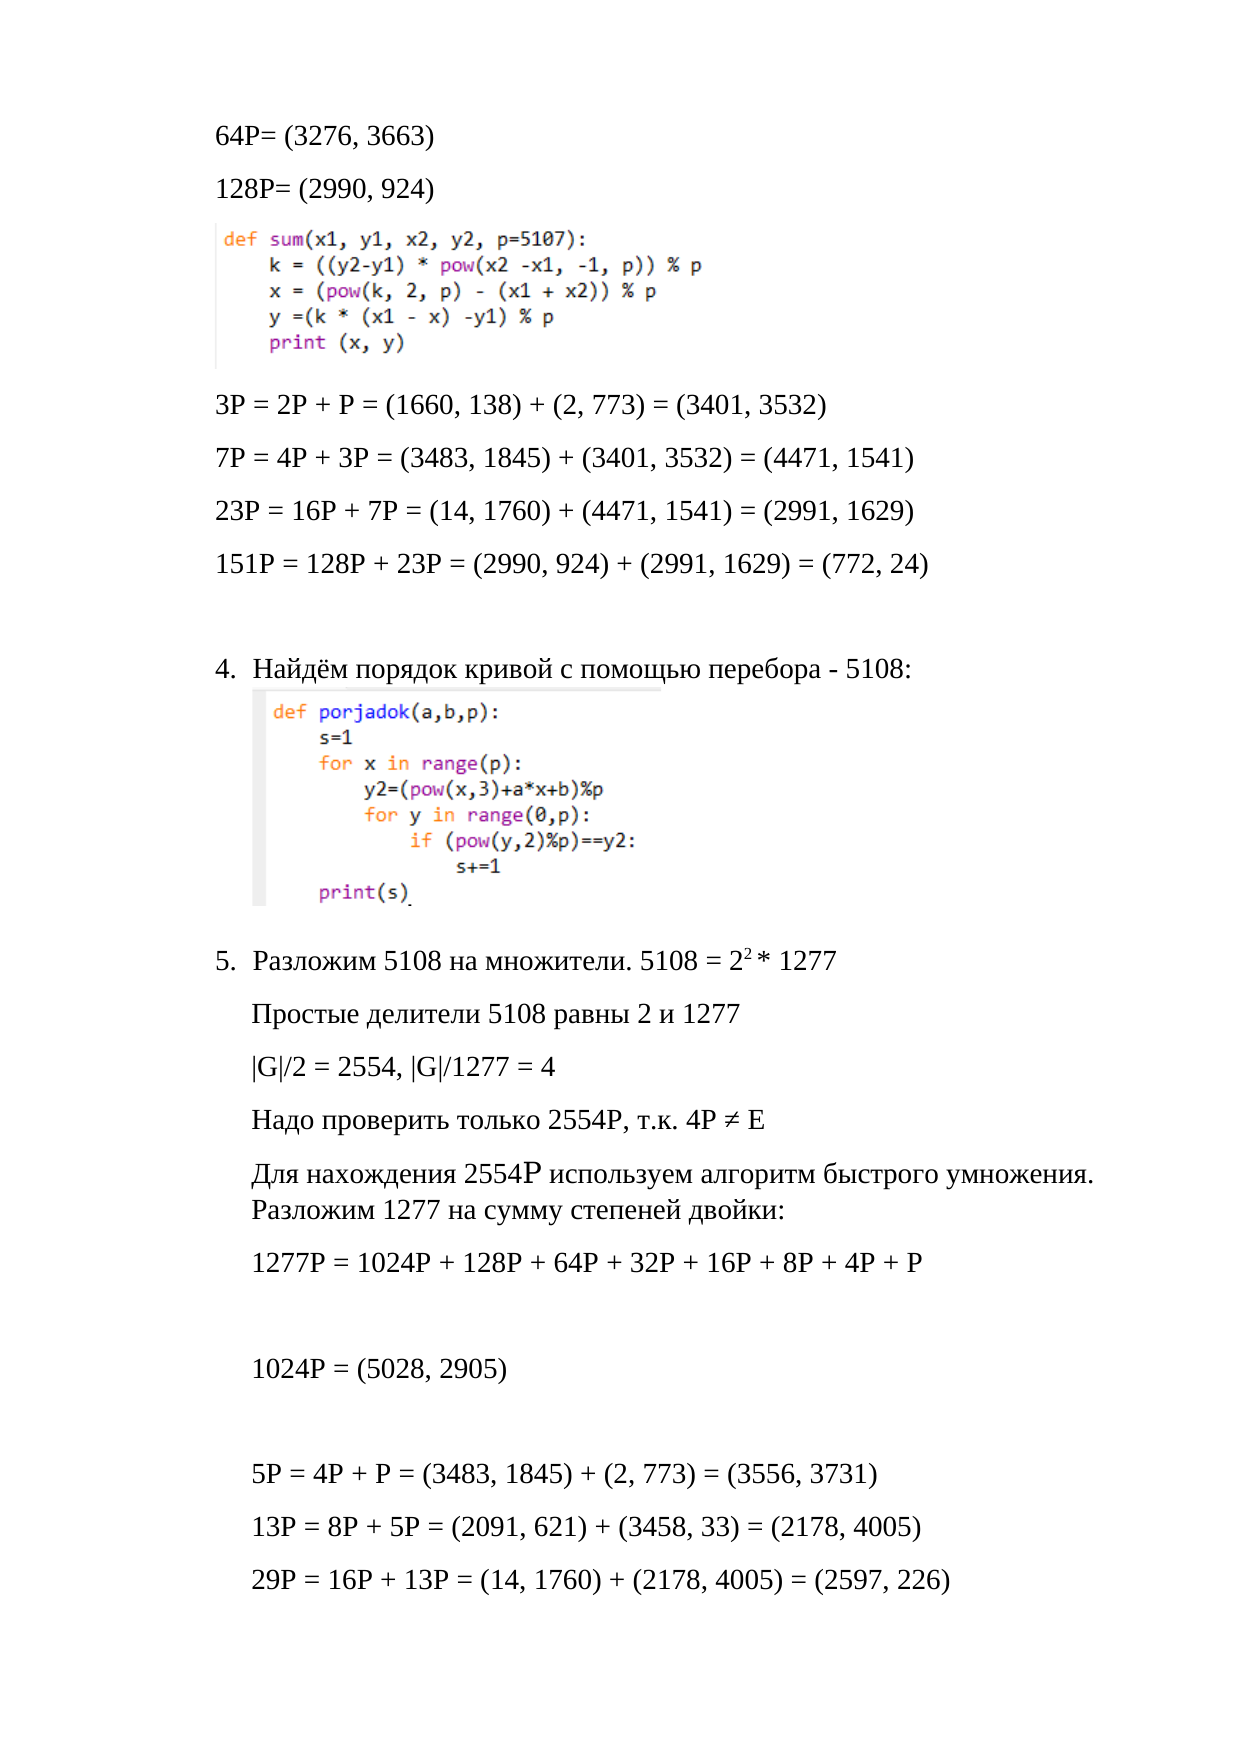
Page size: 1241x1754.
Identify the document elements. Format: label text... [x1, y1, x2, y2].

text 1277P = 1024P + 128P + 64P + 32P + 16P + 8P + 4P + P [251, 1245, 1152, 1279]
list Разложим 5108 на множители. 5108 = 22 * 1277 [215, 943, 1152, 977]
text Для нахождения 2554P используем алгоритм быстрого умножения. Разложим 1277 на сумму степеней двойки: [251, 1155, 1152, 1226]
text Надо проверить только 2554P, т.к. 4P ≠ E [251, 1102, 1152, 1135]
text 151P = 128P + 23P = (2990, 924) + (2991, 1629) = (772, 24) [215, 546, 1152, 579]
text Простые делители 5108 равны 2 и 1277 [251, 996, 1152, 1030]
text 7P = 4P + 3P = (3483, 1845) + (3401, 3532) = (4471, 1541) [215, 440, 1152, 474]
text 23P = 16P + 7P = (14, 1760) + (4471, 1541) = (2991, 1629) [215, 493, 1152, 527]
picture [214, 223, 739, 369]
text 5P = 4P + P = (3483, 1845) + (2, 773) = (3556, 3731) [251, 1457, 1152, 1490]
text 3P = 2P + P = (1660, 138) + (2, 773) = (3401, 3532) [215, 387, 1152, 421]
list Найдём порядок кривой с помощью перебора - 5108: [215, 652, 1152, 685]
text 128P= (2990, 924) [215, 171, 1152, 204]
text |G|/2 = 2554, |G|/1277 = 4 [251, 1049, 1152, 1083]
text 1024P = (5028, 2905) [251, 1351, 1152, 1384]
picture [252, 687, 662, 906]
text 13P = 8P + 5P = (2091, 621) + (3458, 33) = (2178, 4005) [251, 1509, 1152, 1543]
text 29P = 16P + 13P = (14, 1760) + (2178, 4005) = (2597, 226) [251, 1562, 1152, 1596]
text 64P= (3276, 3663) [215, 118, 1152, 152]
